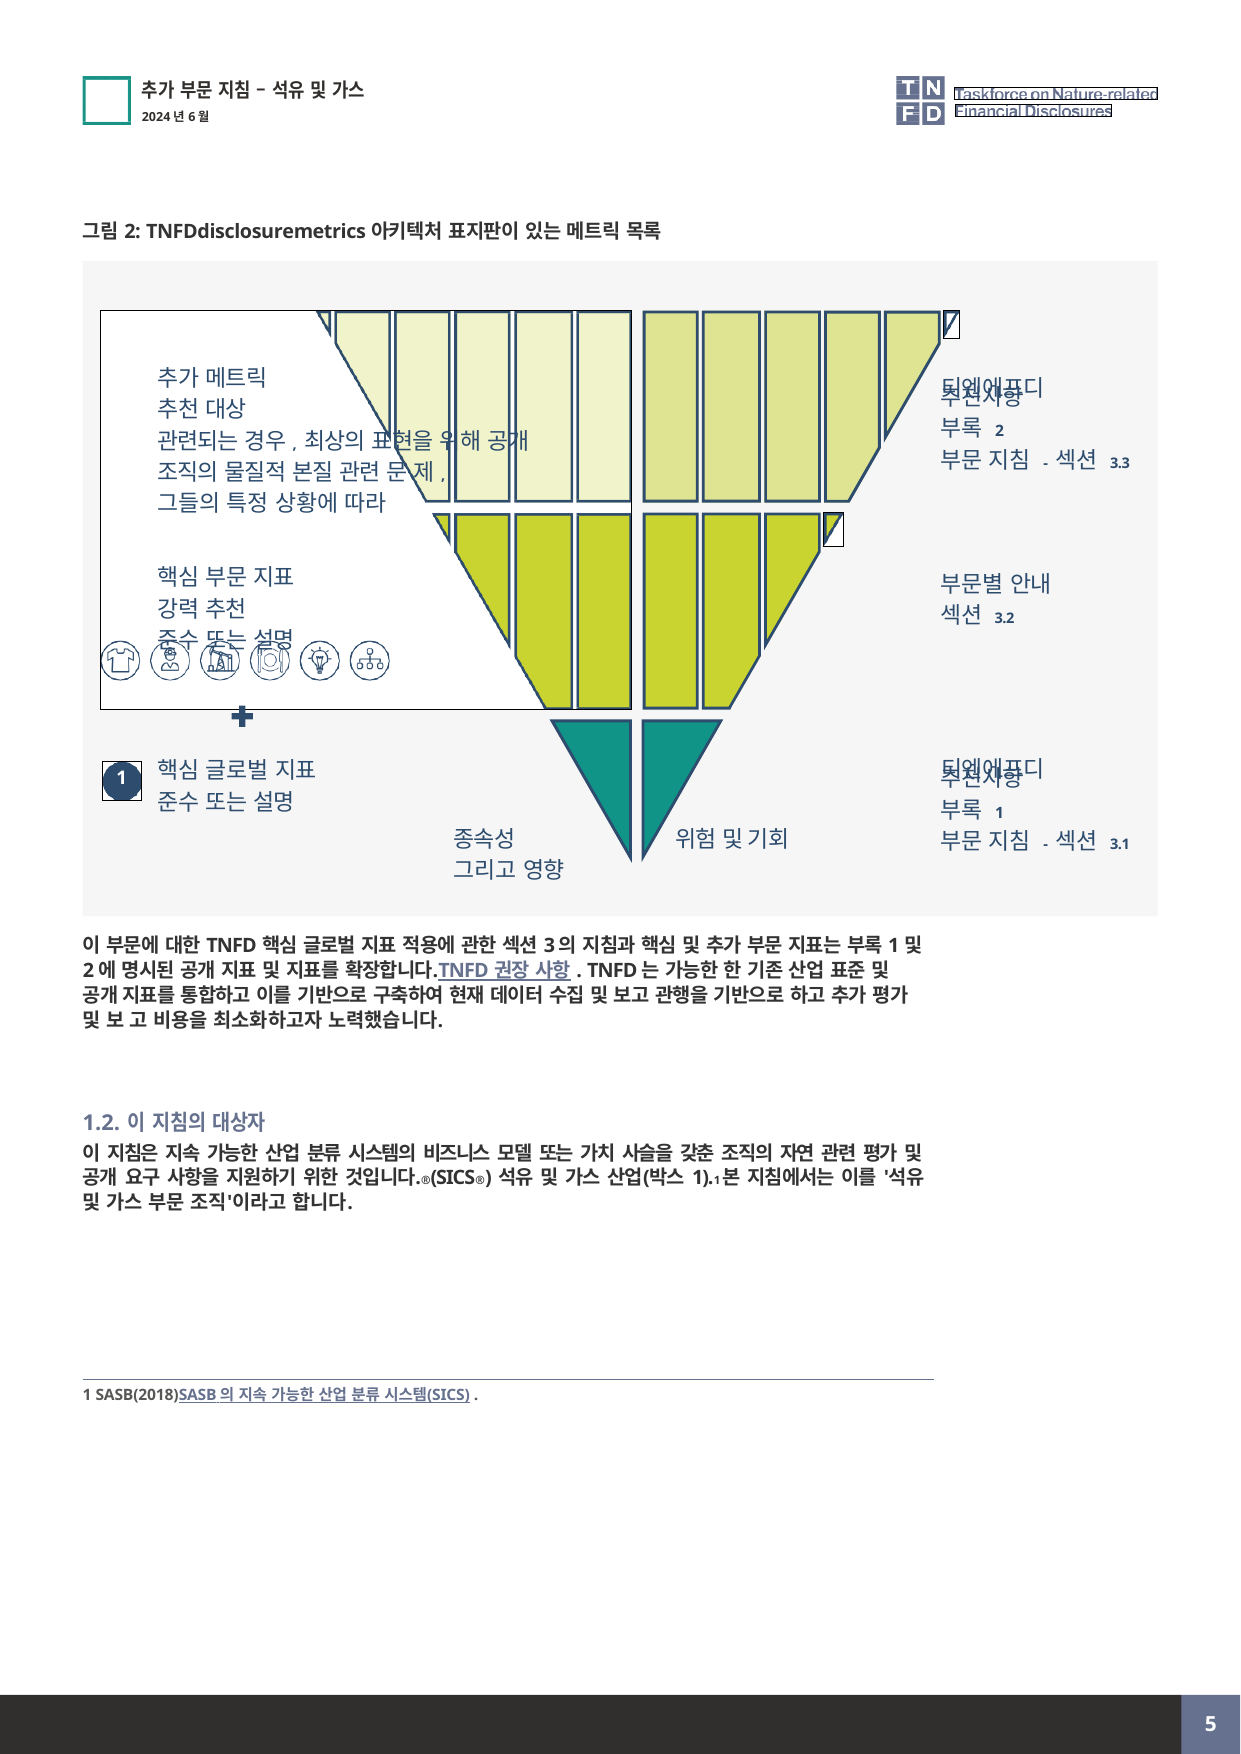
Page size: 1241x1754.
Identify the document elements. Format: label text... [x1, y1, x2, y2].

text 추가 부문 지침 ‒ 석유 및 가스 [142, 69, 1169, 104]
list SASB(2018)SASB의 지속 가능한 산업 분류 시스템(SICS) . [82, 1382, 1169, 1405]
text 이 지침은 지속 가능한 산업 분류 시스템의 비즈니스 모델 또는 가치 사슬을 갖춘 조직의 자연 관련 평가 및 공개 요구 사항을 지원하기 위한 것입니다.®(SICS®) 석유 및 가스 산업(박스 1).1본 지침에서는 이를 '석유 및 가스 부문 조직'이라고 합니다. [83, 1141, 924, 1215]
text 이 부문에 대한 TNFD 핵심 글로벌 지표 적용에 관한 섹션 3의 지침과 핵심 및 추가 부문 지표는 부록 1 및 2에 명시된 공개 지표 및 지표를 확장합니다.TNFD 권장 사항 . TNFD는 가능한 한 기존 산업 표준 및 공개 지표를 통합하고 이를 기반으로 구축하여 현재 데이터 수집 및 보고 관행을 기반으로 하고 추가 평가 및 보 고 비용을 최소화하고자 노력했습니다. [83, 273, 927, 1033]
picture [944, 311, 959, 338]
subtitle 이 지침의 대상자 [82, 1105, 1169, 1137]
text 2024년 6월 [142, 104, 1169, 126]
text 그림 2: TNFDdisclosuremetrics 아키텍처 표지판이 있는 메트릭 목록 [83, 215, 1169, 244]
picture [82, 76, 131, 125]
picture [896, 76, 945, 125]
